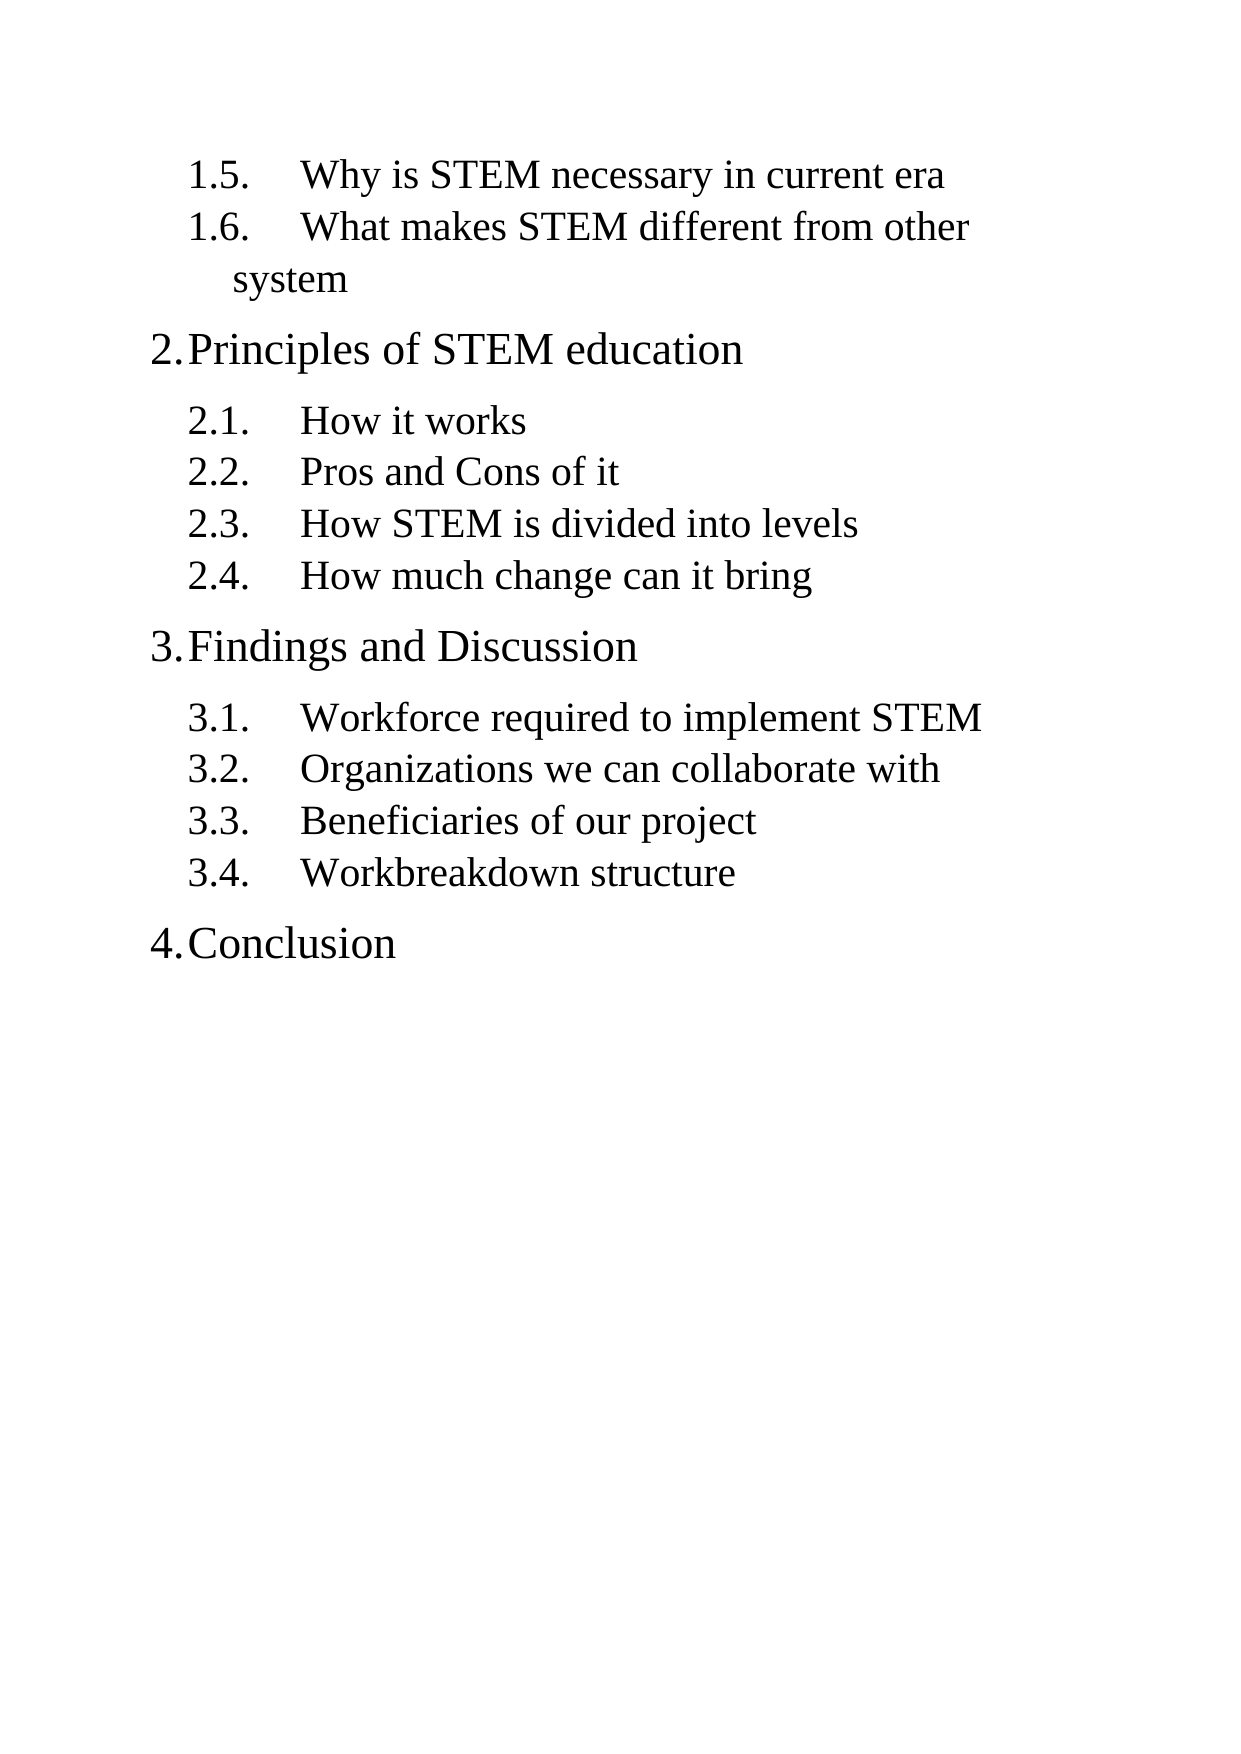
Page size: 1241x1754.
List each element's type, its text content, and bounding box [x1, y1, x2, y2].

subtitle How STEM is divided into levels [187, 498, 1090, 546]
subtitle Pros and Cons of it [187, 447, 1090, 495]
subtitle Workforce required to implement STEM [187, 692, 1090, 740]
subtitle Why is STEM necessary in current era [187, 150, 1090, 198]
list Findings and Discussion [150, 618, 1090, 671]
list Conclusion [150, 915, 1090, 968]
subtitle Workbreakdown structure [187, 847, 1090, 895]
subtitle Organizations we can collaborate with [187, 744, 1090, 792]
list Principles of STEM education [150, 322, 1090, 374]
subtitle What makes STEM different from other system [187, 202, 1090, 301]
subtitle How much change can it bring [187, 550, 1090, 598]
subtitle Beneficiaries of our project [187, 795, 1090, 843]
subtitle How it works [187, 395, 1090, 443]
